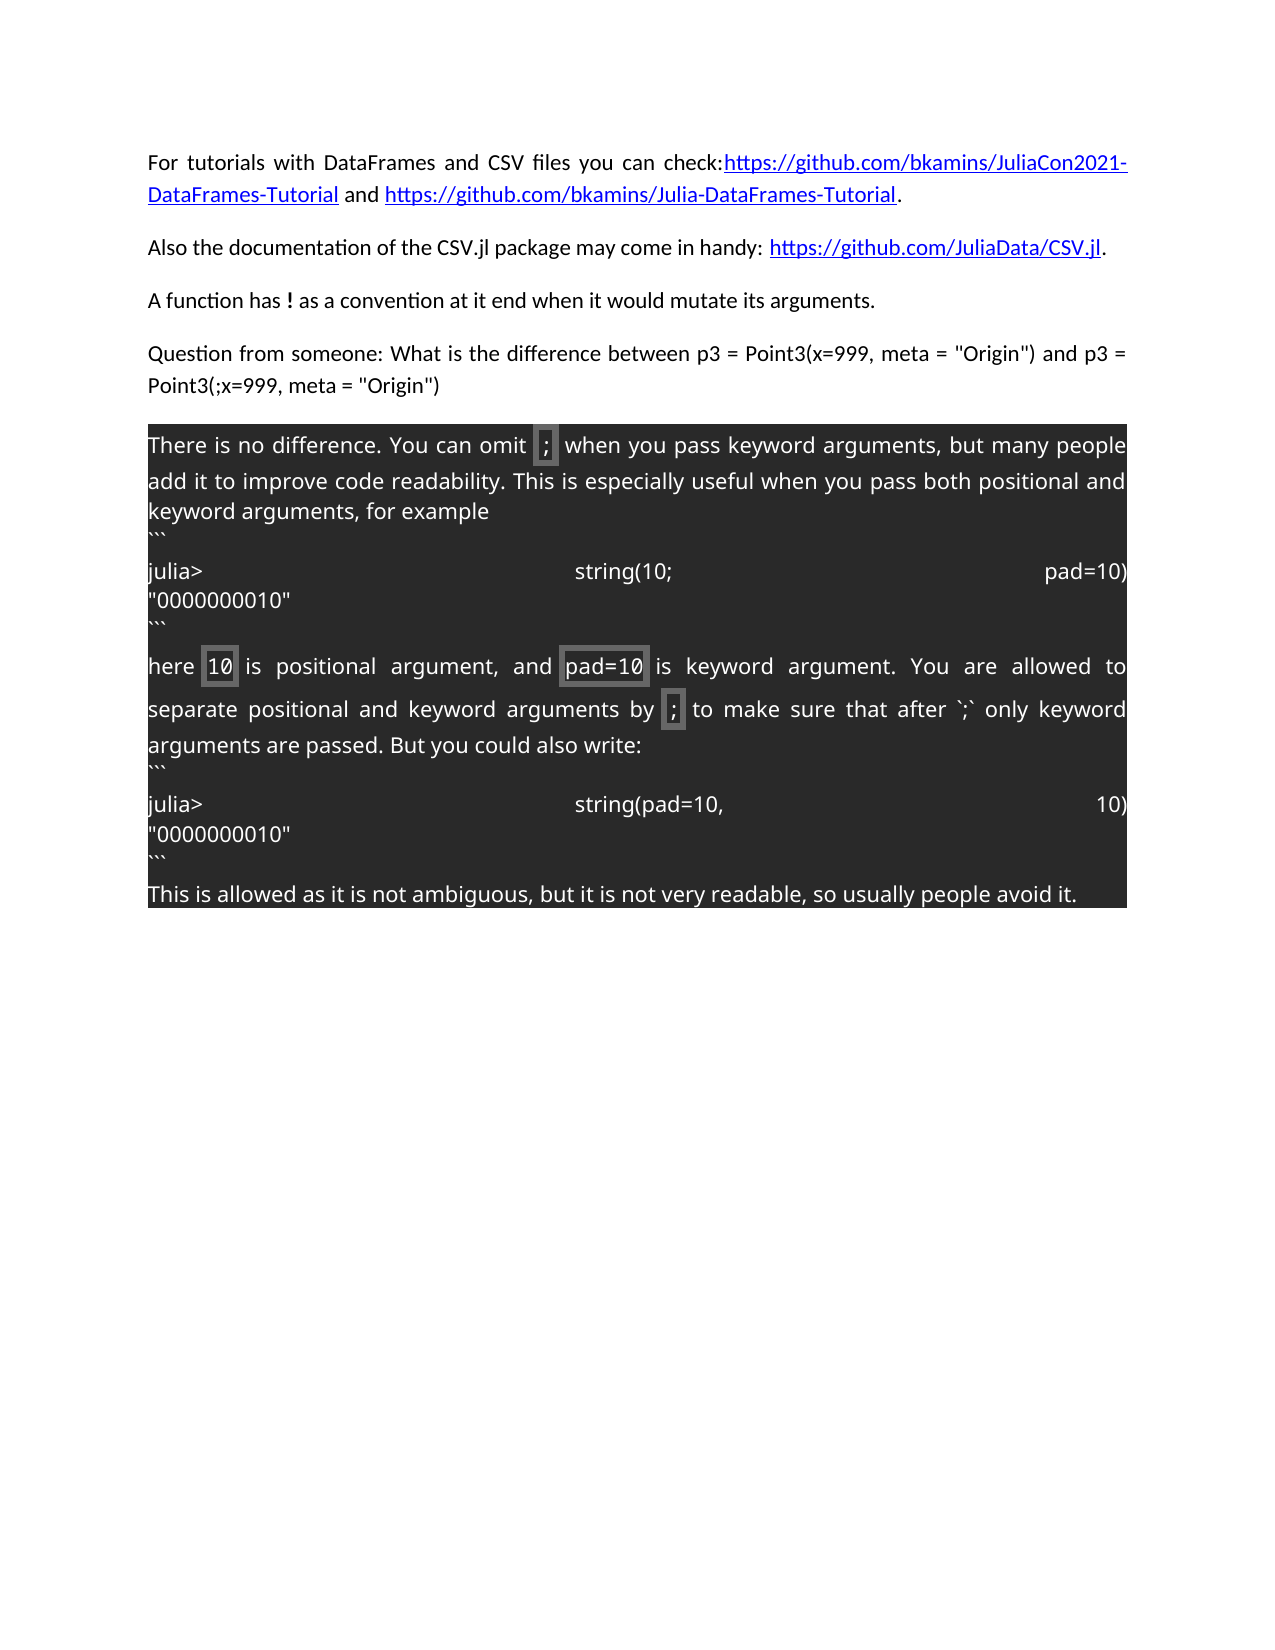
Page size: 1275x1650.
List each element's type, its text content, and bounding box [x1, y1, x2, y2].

text There is no difference. You can omit ; when you pass keyword arguments, but many people add it to improve code readability. This is especially useful when you pass both positional and keyword arguments, for example [148, 424, 1127, 526]
text here 10 is positional argument, and pad=10 is keyword argument. You are allowed to separate positional and keyword arguments by ; to make sure that after `;` only keyword arguments are passed. But you could also write: [148, 645, 1127, 759]
text ``` [148, 615, 1127, 645]
text Question from someone: What is the difference between p3 = Point3(x=999, meta = "Origin") and p3 = Point3(;x=999, meta = "Origin") [148, 339, 1127, 399]
text Also the documentation of the CSV.jl package may come in handy: https://github.com/JuliaData/CSV.jl. [148, 233, 1127, 261]
text This is allowed as it is not ambiguous, but it is not very readable, so usually people avoid it. [148, 879, 1127, 908]
text ``` [148, 849, 1127, 879]
text A function has ! as a convention at it end when it would mutate its arguments. [148, 286, 1127, 314]
text For tutorials with DataFrames and CSV files you can check:https://github.com/bkamins/JuliaCon2021-DataFrames-Tutorial and https://github.com/bkamins/Julia-DataFrames-Tutorial. [148, 148, 1127, 208]
text julia> string(pad=10, 10) "0000000010" [148, 789, 1127, 849]
text ``` [148, 526, 1127, 556]
text ``` [148, 759, 1127, 789]
text julia> string(10; pad=10) "0000000010" [148, 556, 1127, 615]
